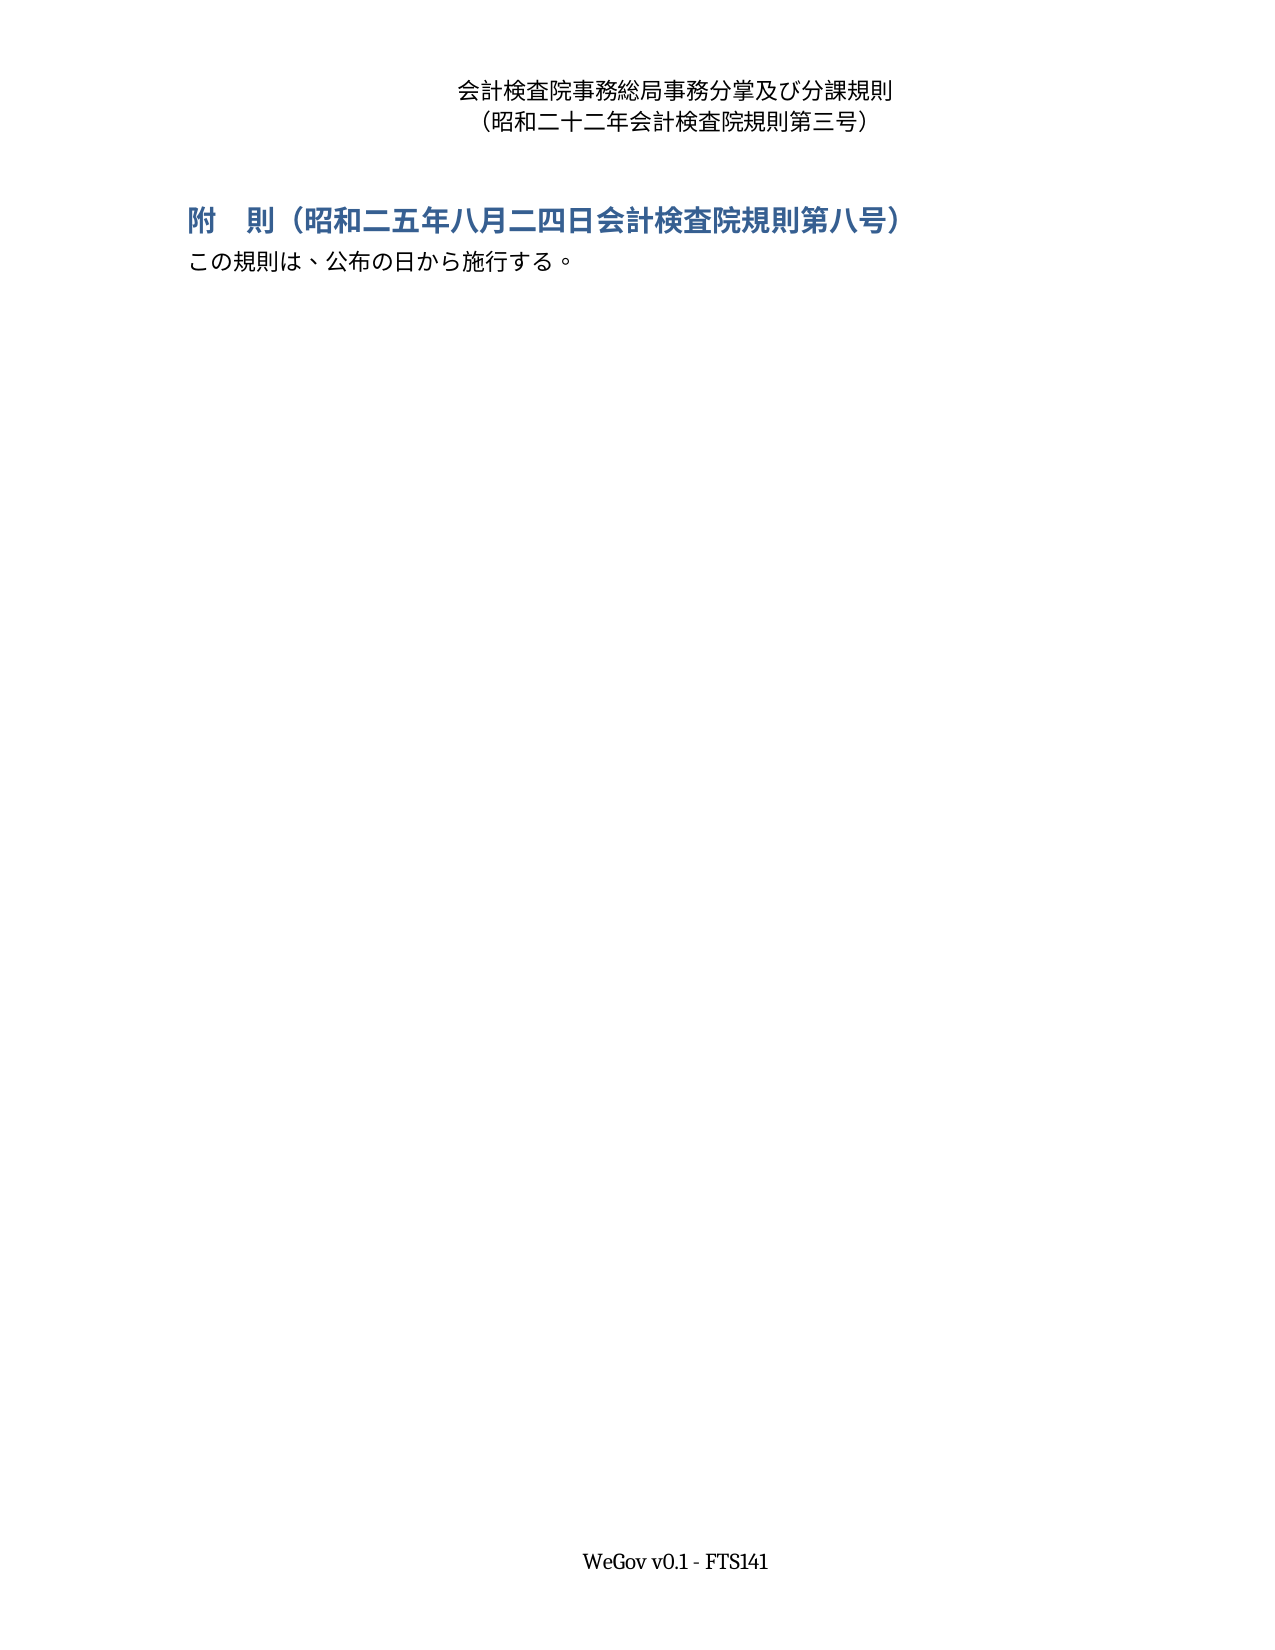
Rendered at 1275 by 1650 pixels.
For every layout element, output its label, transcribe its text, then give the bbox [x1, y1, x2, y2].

text この規則は、公布の日から施行する。 [187, 246, 1087, 277]
subtitle 附 則（昭和二五年八月二四日会計検査院規則第八号） [187, 200, 1087, 240]
